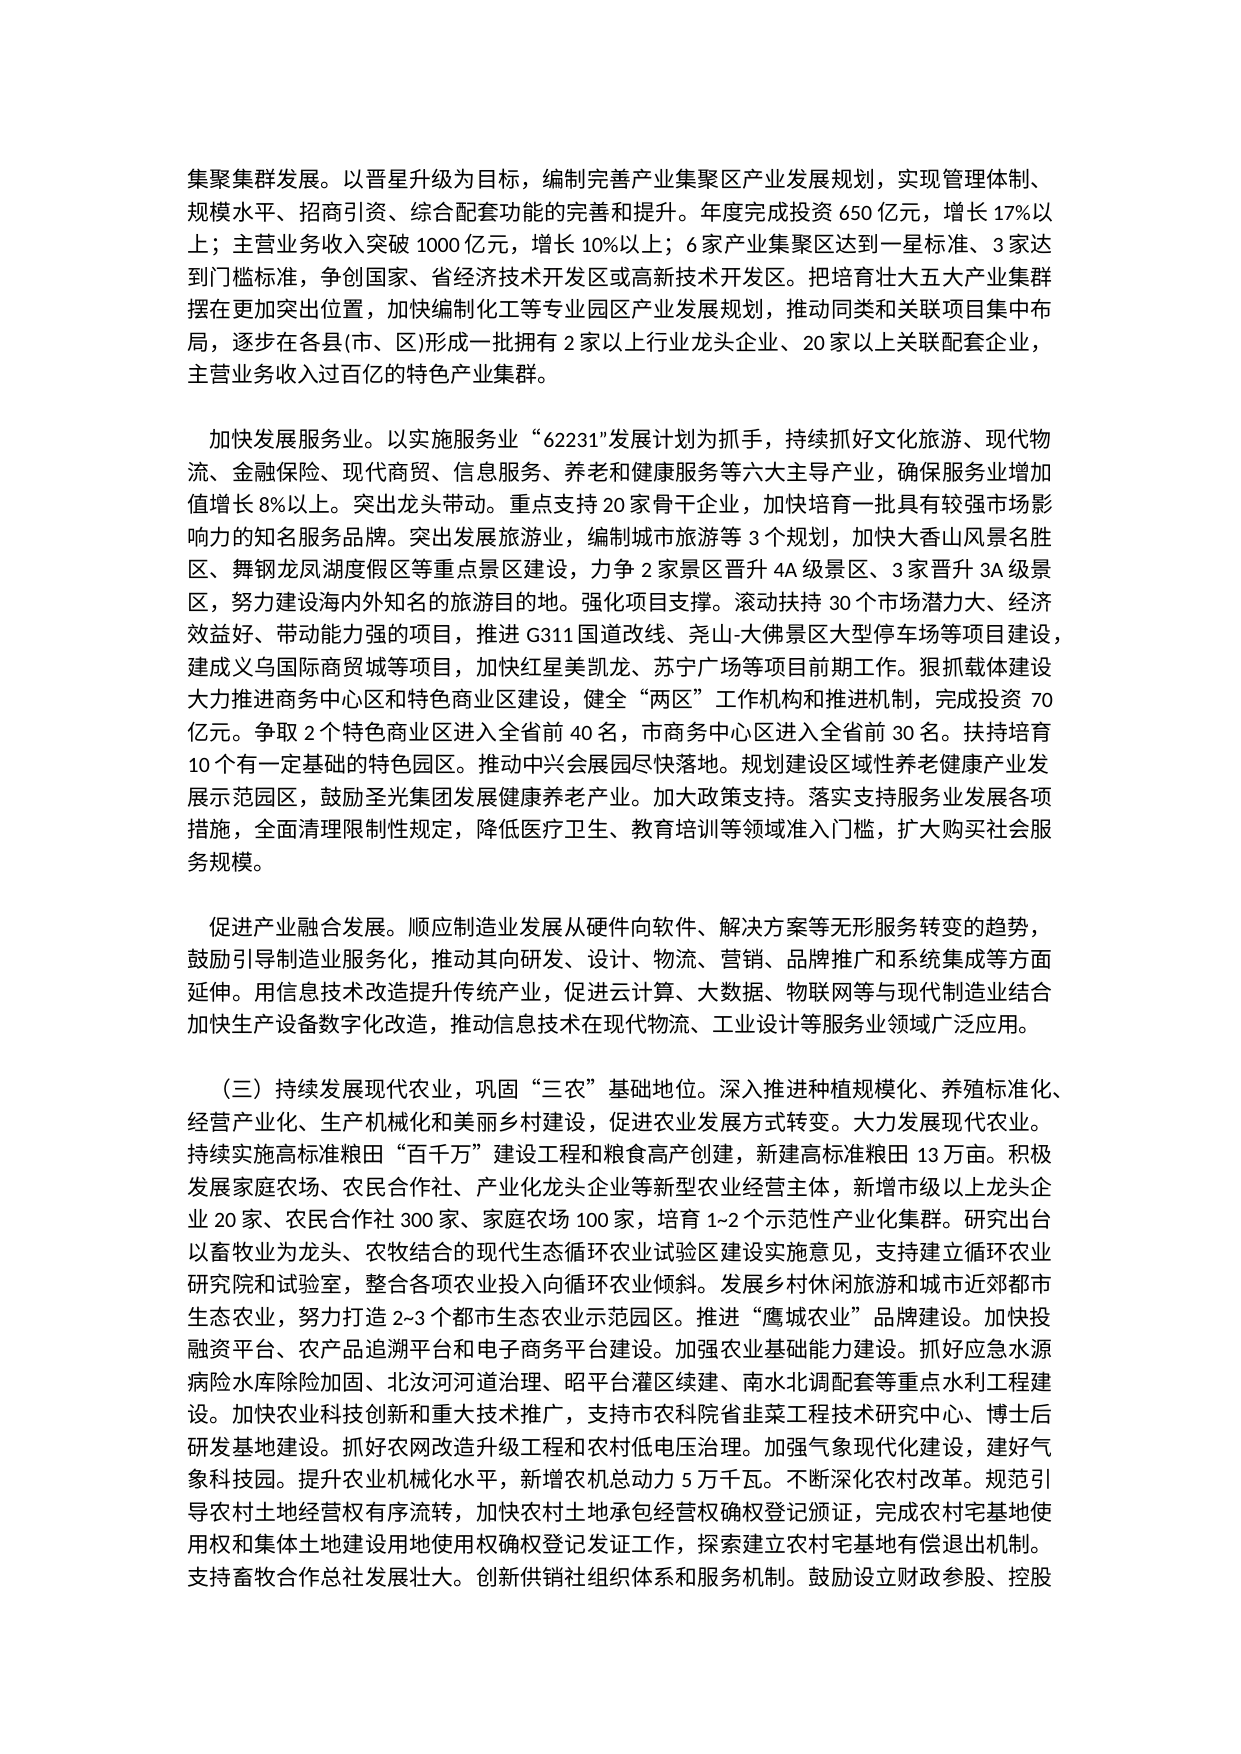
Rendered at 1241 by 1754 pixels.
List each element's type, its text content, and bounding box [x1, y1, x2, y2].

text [187, 1072, 1053, 1592]
text 促进产业融合发展。顺应制造业发展从硬件向软件、解决方案等无形服务转变的趋势，鼓励引导制造业服务化，推动其向研发、设计、物流、营销、品牌推广和系统集成等方面延伸。用信息技术改造提升传统产业，促进云计算、大数据、物联网等与现代制造业结合，加快生产设备数字化改造，推动信息技术在现代物流、工业设计等服务业领域广泛应用。 [187, 909, 1053, 1039]
text 加快发展服务业。以实施服务业“62231”发展计划为抓手，持续抓好文化旅游、现代物流、金融保险、现代商贸、信息服务、养老和健康服务等六大主导产业，确保服务业增加值增长8%以上。突出龙头带动。重点支持20家骨干企业，加快培育一批具有较强市场影响力的知名服务品牌。突出发展旅游业，编制城市旅游等3个规划，加快大香山风景名胜区、舞钢龙凤湖度假区等重点景区建设，力争2家景区晋升4A级景区、3家晋升3A级景区，努力建设海内外知名的旅游目的地。强化项目支撑。滚动扶持30个市场潜力大、经济效益好、带动能力强的项目，推进G311国道改线、尧山-大佛景区大型停车场等项目建设，建成义乌国际商贸城等项目，加快红星美凯龙、苏宁广场等项目前期工作。狠抓载体建设。大力推进商务中心区和特色商业区建设，健全“两区”工作机构和推进机制，完成投资70亿元。争取2个特色商业区进入全省前40名，市商务中心区进入全省前30名。扶持培育10个有一定基础的特色园区。推动中兴会展园尽快落地。规划建设区域性养老健康产业发展示范园区，鼓励圣光集团发展健康养老产业。加大政策支持。落实支持服务业发展各项措施，全面清理限制性规定，降低医疗卫生、教育培训等领域准入门槛，扩大购买社会服务规模。 [187, 422, 1053, 877]
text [187, 162, 1053, 389]
